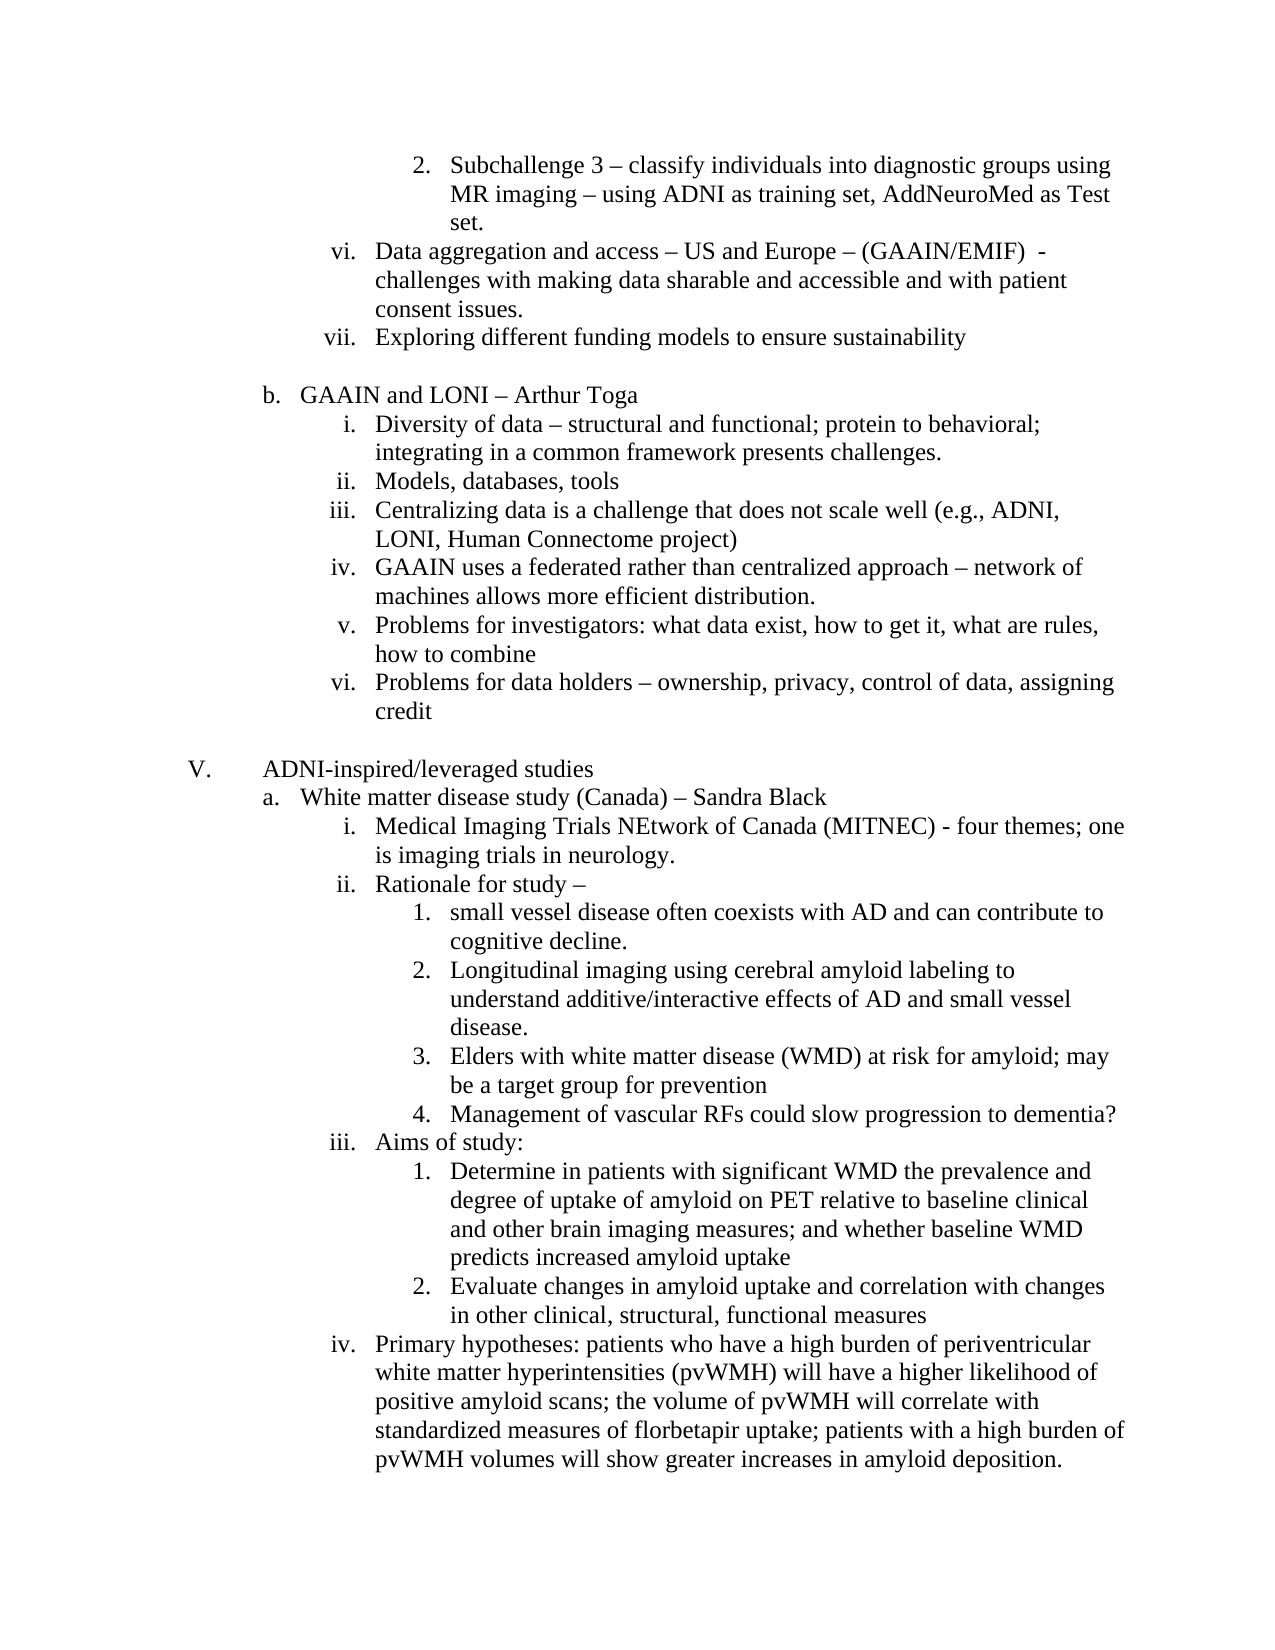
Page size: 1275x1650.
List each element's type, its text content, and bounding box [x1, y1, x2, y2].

list GAAIN and LONI – Arthur Toga [262, 380, 1125, 409]
list Longitudinal imaging using cerebral amyloid labeling to understand additive/interactive effects of AD and small vessel disease. [412, 955, 1125, 1041]
list Centralizing data is a challenge that does not scale well (e.g., ADNI, LONI, Human Connectome project) [356, 495, 1125, 552]
list Determine in patients with significant WMD the prevalence and degree of uptake of amyloid on PET relative to baseline clinical and other brain imaging measures; and whether baseline WMD predicts increased amyloid uptake [412, 1156, 1125, 1271]
list Primary hypotheses: patients who have a high burden of periventricular white matter hyperintensities (pvWMH) will have a higher likelihood of positive amyloid scans; the volume of pvWMH will correlate with standardized measures of florbetapir uptake; patients with a high burden of pvWMH volumes will show greater increases in amyloid deposition. [356, 1329, 1125, 1472]
list GAAIN uses a federated rather than centralized approach – network of machines allows more efficient distribution. [356, 552, 1125, 610]
list Aims of study: [356, 1127, 1125, 1156]
list Rationale for study – [356, 869, 1125, 897]
list Evaluate changes in amyloid uptake and correlation with changes in other clinical, structural, functional measures [412, 1271, 1125, 1329]
list small vessel disease often coexists with AD and can contribute to cognitive decline. [412, 897, 1125, 955]
list Diversity of data – structural and functional; protein to behavioral; integrating in a common framework presents challenges. [356, 409, 1125, 466]
list Data aggregation and access – US and Europe – (GAAIN/EMIF) - challenges with making data sharable and accessible and with patient consent issues. [356, 236, 1125, 322]
list Elders with white matter disease (WMD) at risk for amyloid; may be a target group for prevention [412, 1041, 1125, 1099]
list Models, databases, tools [356, 466, 1125, 495]
list Medical Imaging Trials NEtwork of Canada (MITNEC) - four themes; one is imaging trials in neurology. [356, 811, 1125, 869]
list Problems for data holders – ownership, privacy, control of data, assigning credit [356, 667, 1125, 725]
list Subchallenge 3 – classify individuals into diagnostic groups using MR imaging – using ADNI as training set, AddNeuroMed as Test set. [412, 150, 1125, 236]
list Exploring different funding models to ensure sustainability [356, 322, 1125, 351]
list Management of vascular RFs could slow progression to dementia? [412, 1099, 1125, 1127]
list ADNI-inspired/leveraged studies [187, 754, 1125, 782]
list White matter disease study (Canada) – Sandra Black [262, 782, 1125, 811]
list Problems for investigators: what data exist, how to get it, what are rules, how to combine [356, 610, 1125, 667]
